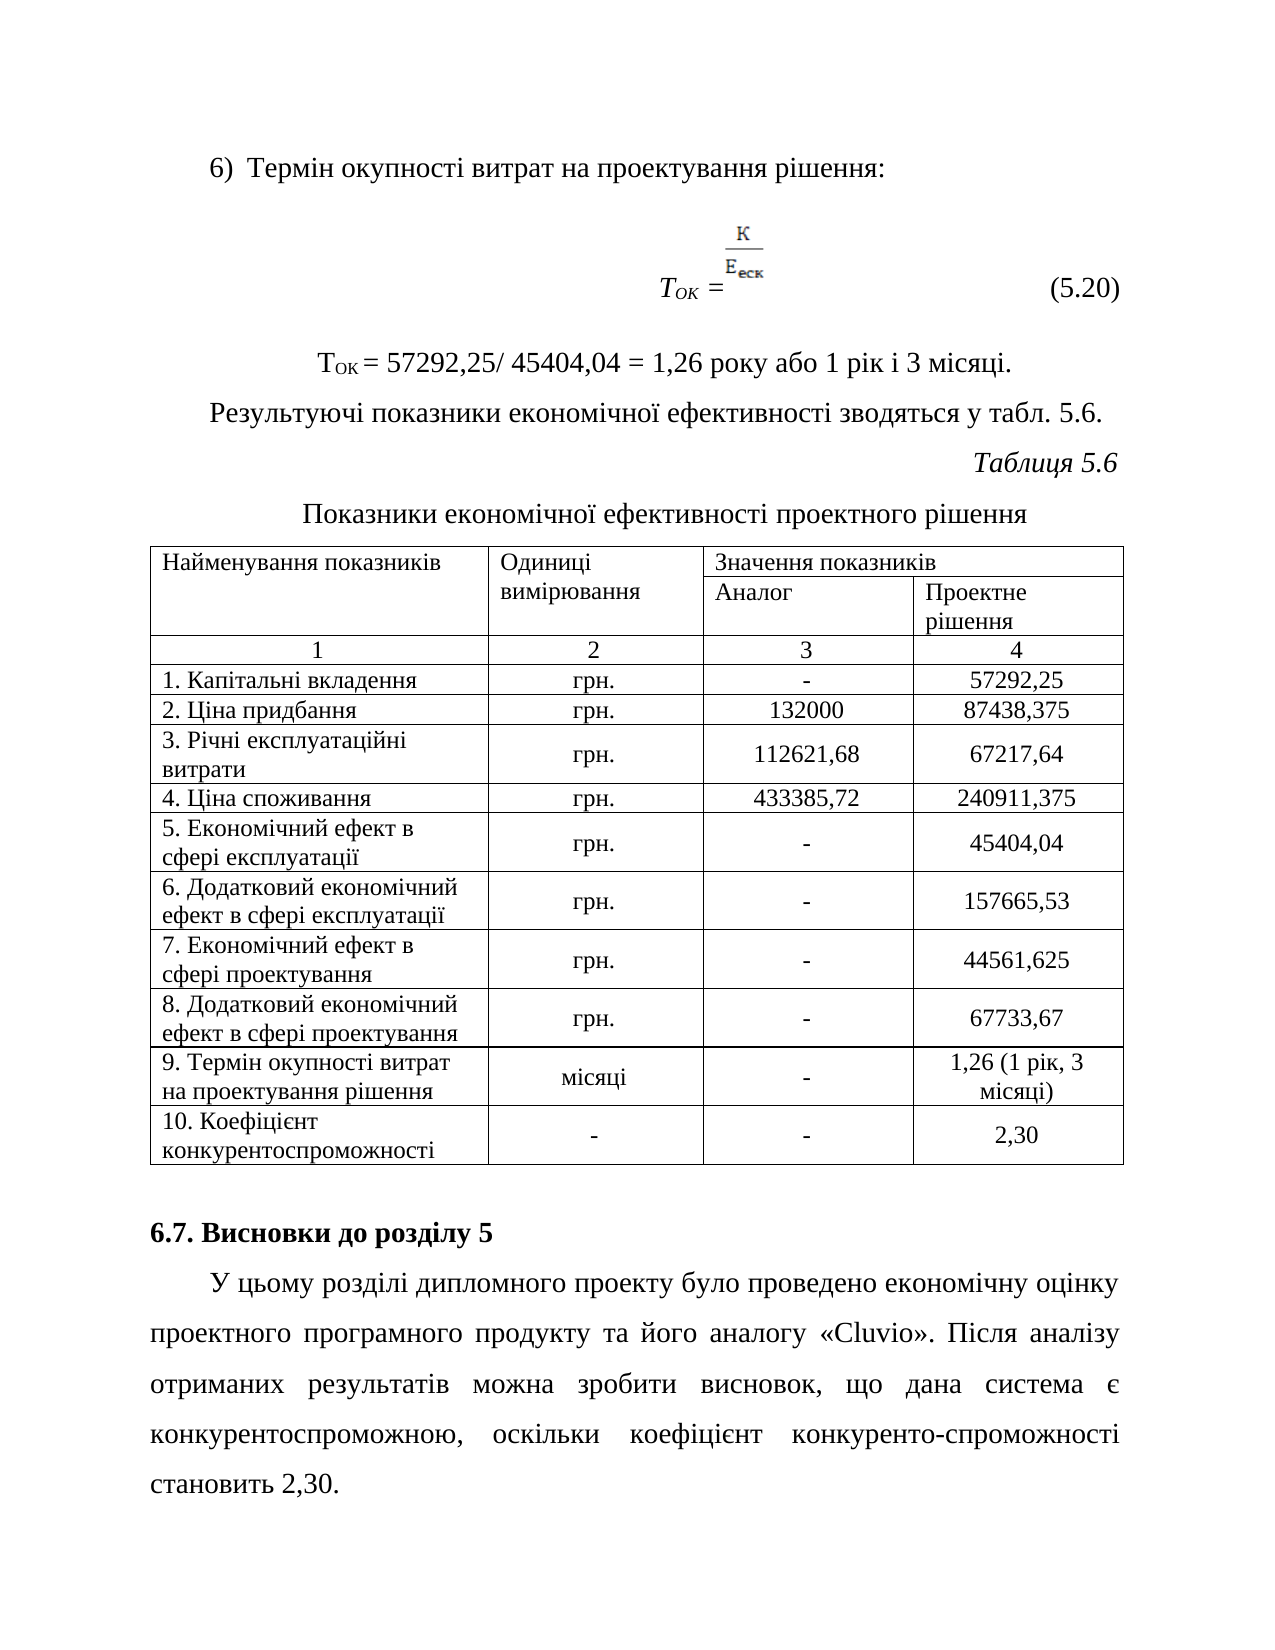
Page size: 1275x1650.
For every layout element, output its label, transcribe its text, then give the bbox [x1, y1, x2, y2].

table_cell 1 [151, 636, 488, 664]
table_cell 9. Термін окупності витрат на проектування рішення [151, 1048, 488, 1105]
table_cell 240911,375 [914, 784, 1123, 812]
text Показники економічної ефективності проектного рішення [150, 496, 1120, 529]
picture [725, 225, 764, 297]
table_cell - [704, 1106, 913, 1163]
table_cell 3. Річні експлуатаційні витрати [151, 725, 488, 782]
text Результуючі показники економічної ефективності зводяться у табл. 5.6. [150, 395, 1120, 429]
table_header Одиниці вимірювання [489, 547, 703, 634]
table_cell 2 [489, 636, 703, 664]
subtitle 6.7. Висновки до розділу 5 [150, 1215, 1125, 1248]
table_cell 44561,625 [914, 930, 1123, 988]
table_cell 132000 [704, 695, 913, 724]
table_cell 2. Ціна придбання [151, 695, 488, 724]
table_cell - [704, 989, 913, 1046]
table_cell 67733,67 [914, 989, 1123, 1046]
table_cell 45404,04 [914, 813, 1123, 871]
text ТОК = 57292,25/ 45404,04 = 1,26 року aбo 1 рік і 3 місяці. [150, 345, 1120, 378]
text Таблиця 5.6 [150, 446, 1120, 479]
text У цьому розділі дипломного проекту було проведено економічну оцінку проектного програмного продукту та його аналогу «Cluvio». Після аналізу отриманих результатів можна зробити висновок, що дана система є конкурентоспроможною, оскільки коефіцієнт конкуренто-спроможності становить 2,30. [150, 1265, 1120, 1500]
table_cell грн. [489, 665, 703, 694]
table_cell грн. [489, 989, 703, 1046]
table_cell грн. [489, 725, 703, 782]
table_header Найменування показників [151, 547, 488, 634]
table_cell - [704, 872, 913, 929]
table_cell 1,26 (1 рік, 3 місяці) [914, 1048, 1123, 1105]
table_cell 2,30 [914, 1106, 1123, 1163]
table_cell 7. Економічний ефект в сфері проектування [151, 930, 488, 988]
table_cell 3 [704, 636, 913, 664]
text ТОК = (5.20) [150, 225, 1120, 303]
table_cell - [704, 665, 913, 694]
table_cell грн. [489, 695, 703, 724]
table_cell 6. Додатковий економічний ефект в сфері експлуатації [151, 872, 488, 929]
list Термін окупності витрат на проектування рішення: [209, 150, 1120, 183]
table_cell грн. [489, 930, 703, 988]
table_cell 5. Економічний ефект в сфері експлуатації [151, 813, 488, 871]
table_cell 8. Додатковий економічний ефект в сфері проектування [151, 989, 488, 1046]
table_cell 87438,375 [914, 695, 1123, 724]
table_cell 112621,68 [704, 725, 913, 782]
table_cell 10. Коефіцієнт конкурентоспроможності [151, 1106, 488, 1163]
table_cell - [704, 930, 913, 988]
table_cell 157665,53 [914, 872, 1123, 929]
table_cell - [704, 1048, 913, 1105]
table_cell - [489, 1106, 703, 1163]
table_cell Аналог [704, 577, 913, 634]
table_header Значення показників [704, 547, 1123, 576]
table_cell - [704, 813, 913, 871]
table_cell місяці [489, 1048, 703, 1105]
table_cell грн. [489, 872, 703, 929]
table_cell 57292,25 [914, 665, 1123, 694]
table_cell 4 [914, 636, 1123, 664]
table_cell грн. [489, 784, 703, 812]
table_cell 67217,64 [914, 725, 1123, 782]
table_cell 4. Ціна споживання [151, 784, 488, 812]
table_cell Проектне рішення [914, 577, 1123, 634]
table_cell 433385,72 [704, 784, 913, 812]
table_cell грн. [489, 813, 703, 871]
table_cell 1. Капітальні вкладення [151, 665, 488, 694]
